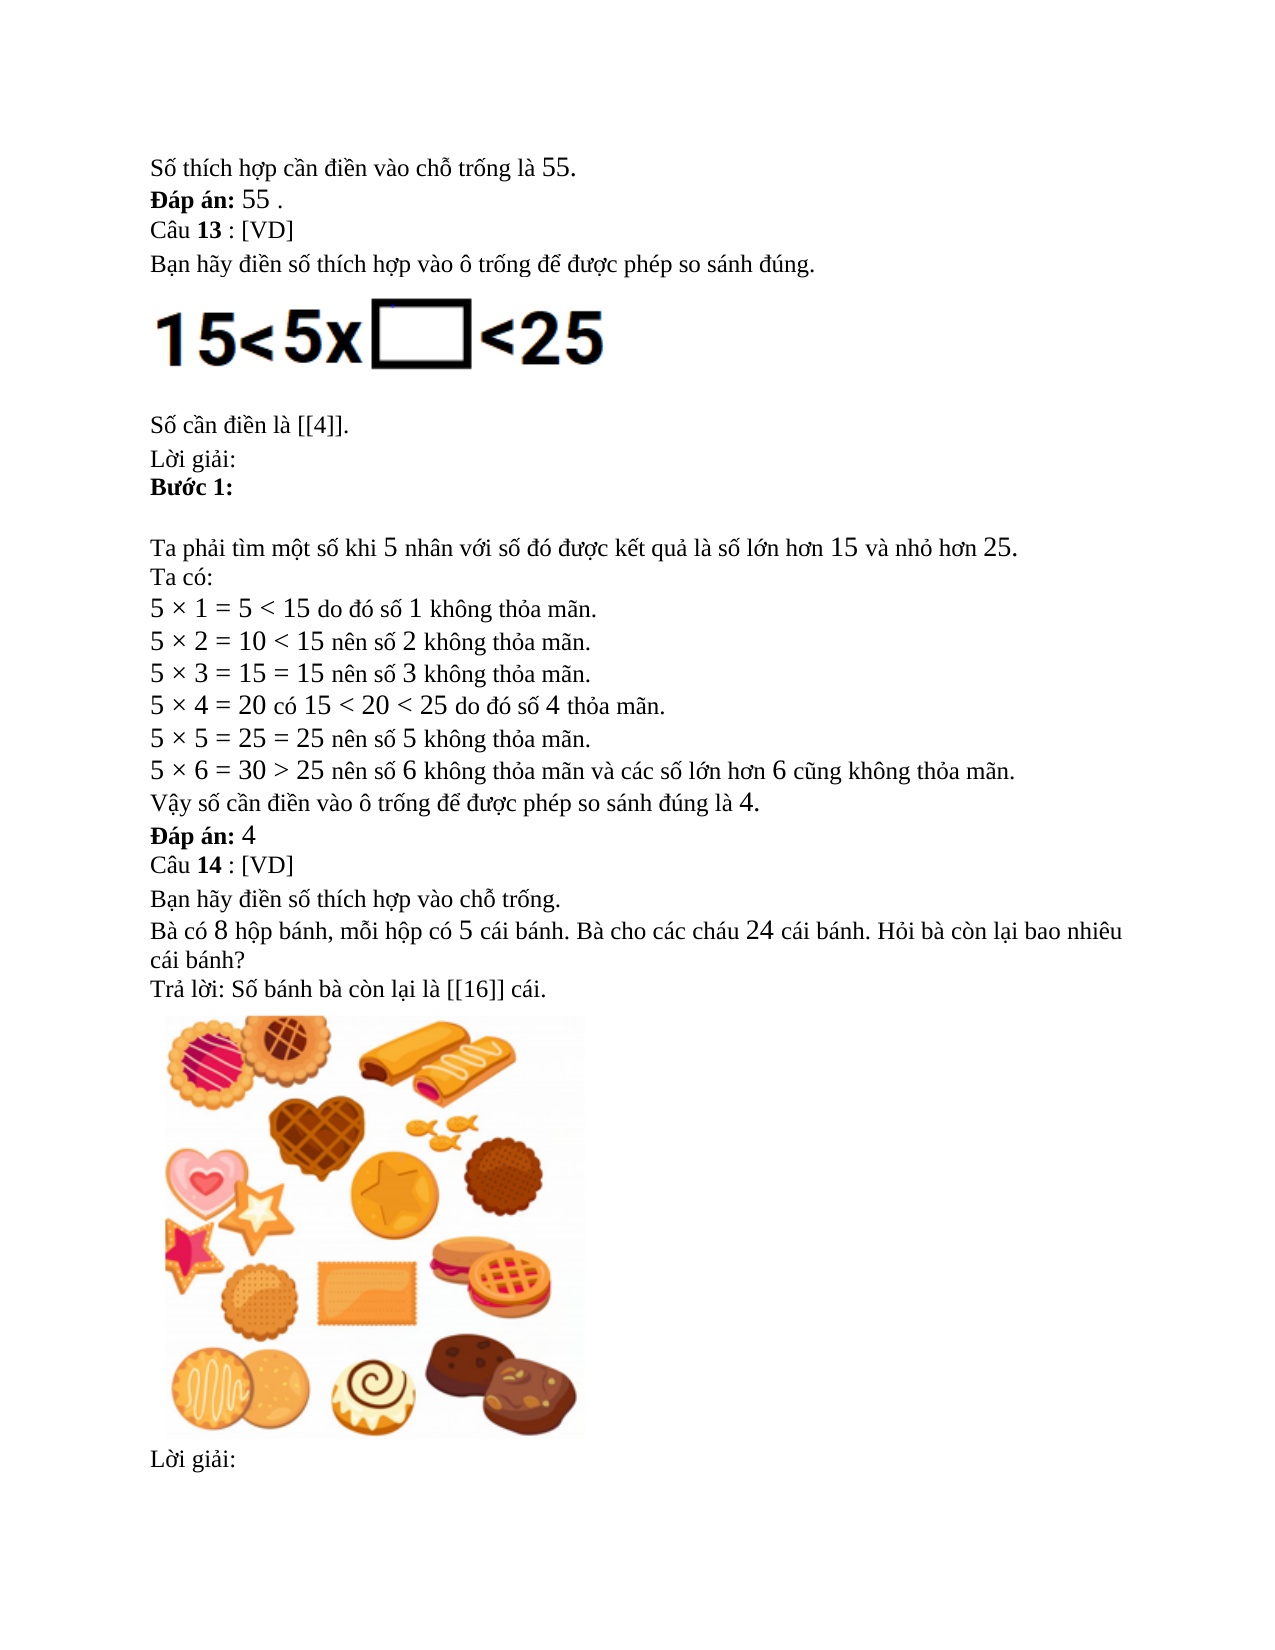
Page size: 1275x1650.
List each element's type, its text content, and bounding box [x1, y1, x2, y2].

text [150, 150, 1125, 215]
text Câu 13 : [VD] [150, 215, 1125, 243]
text Bước 1: [150, 472, 1125, 501]
text Ta phải tìm một số khi 5 nhân với số đó được kết quả là số lớn hơn 15 và nhỏ hơn 25. Ta có: 5 × 1 = 5 < 15 do đó số 1 không thỏa mãn. 5 × 2 = 10 < 15 nên số 2 không thỏa mãn. 5 × 3 = 15 = 15 nên số 3 không thỏa mãn. 5 × 4 = 20 có 15 < 20 < 25 do đó số 4 thỏa mãn. 5 × 5 = 25 = 25 nên số 5 không thỏa mãn. 5 × 6 = 30 > 25 nên số 6 không thỏa mãn và các số lớn hơn 6 cũng không thỏa mãn. Vậy số cần điền vào ô trống để được phép so sánh đúng là 4. Đáp án: 4 [150, 501, 1125, 850]
text Lời giải: [150, 444, 1125, 472]
picture [150, 1002, 599, 1439]
text Lời giải: [150, 1444, 1125, 1473]
text Câu 14 : [VD] [150, 850, 1125, 879]
picture [150, 277, 614, 410]
